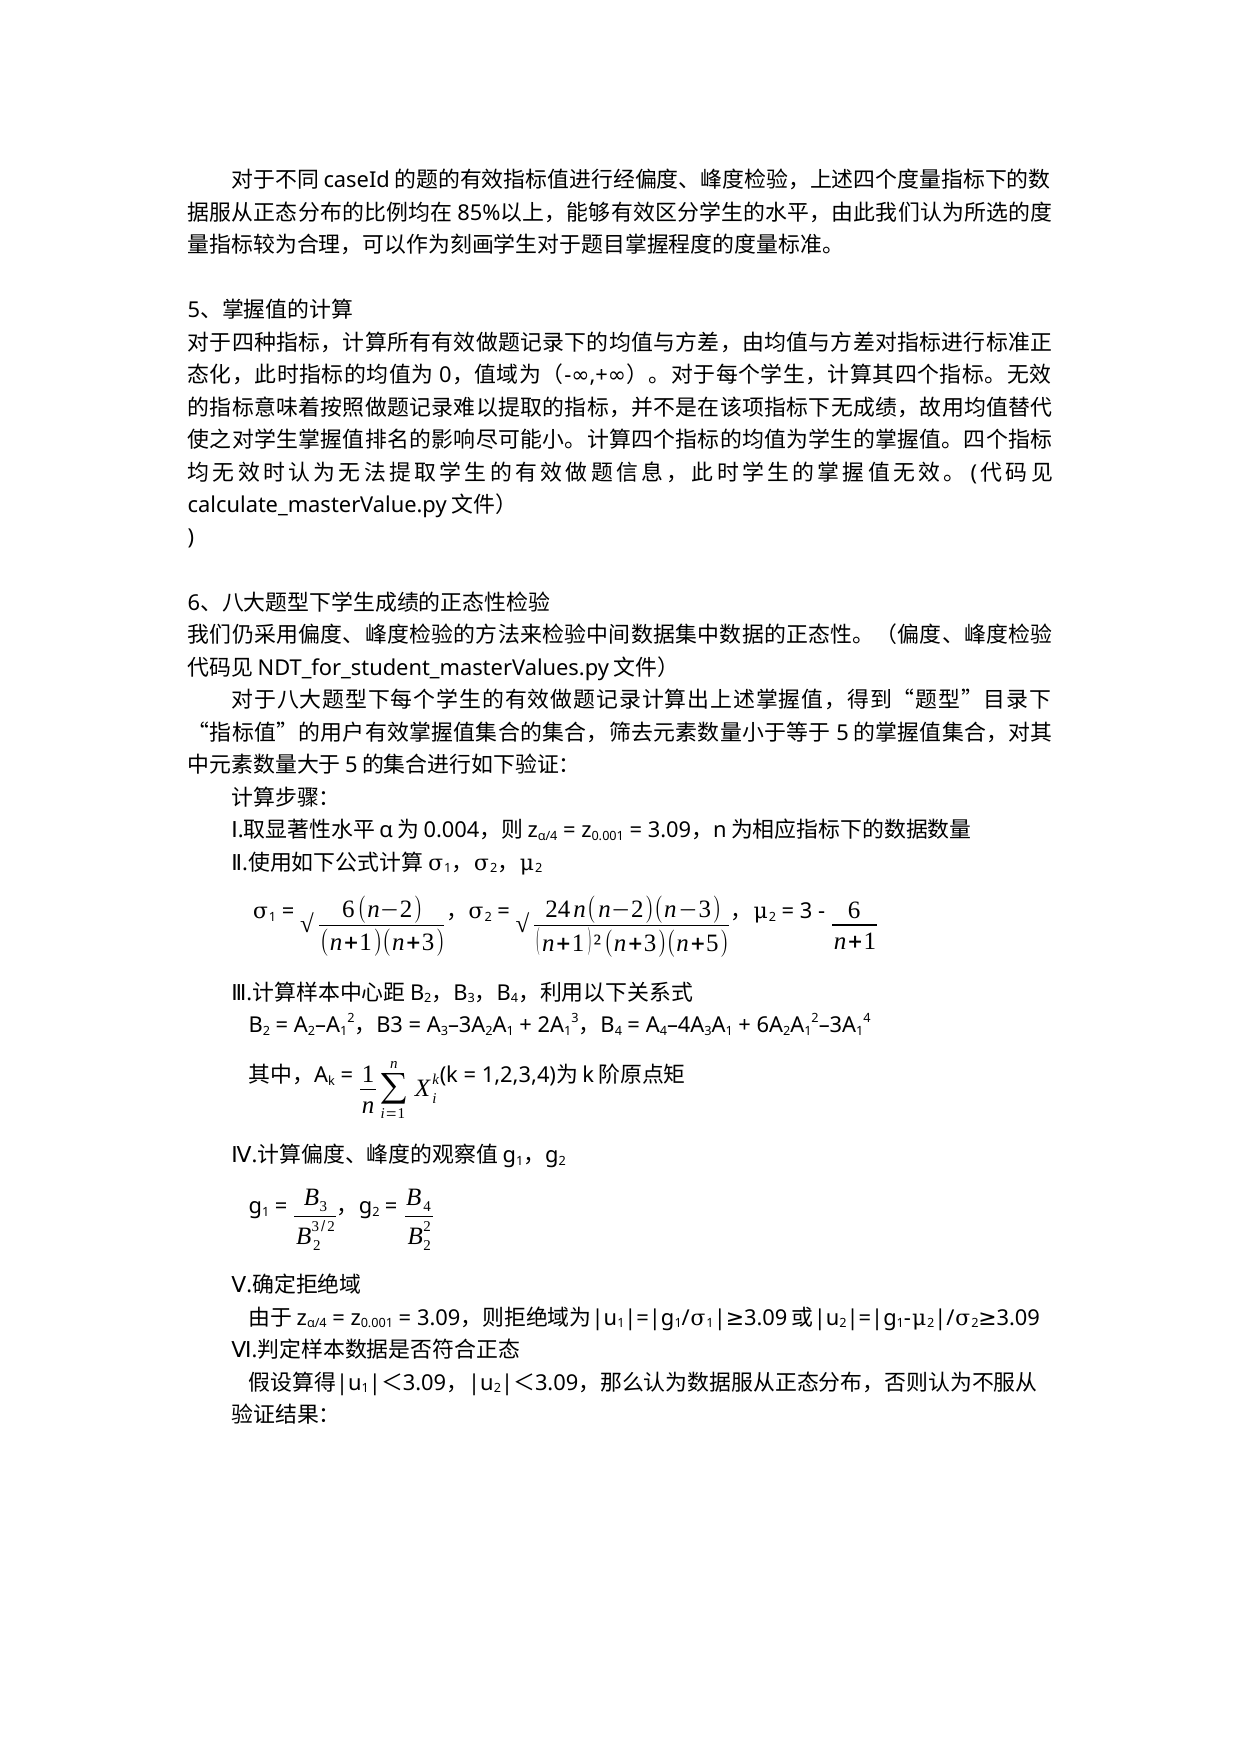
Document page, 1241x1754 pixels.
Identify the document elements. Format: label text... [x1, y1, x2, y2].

text 对于四种指标，计算所有有效做题记录下的均值与方差，由均值与方差对指标进行标准正态化，此时指标的均值为0，值域为（-∞,+∞）。对于每个学生，计算其四个指标。无效的指标意味着按照做题记录难以提取的指标，并不是在该项指标下无成绩，故用均值替代，使之对学生掌握值排名的影响尽可能小。计算四个指标的均值为学生的掌握值。四个指标均无效时认为无法提取学生的有效做题信息，此时学生的掌握值无效。(代码见calculate_masterValue.py文件） [187, 324, 1053, 519]
text g1 = ，g2 = [187, 1169, 1053, 1267]
text 对于八大题型下每个学生的有效做题记录计算出上述掌握值，得到“题型”目录下“指标值”的用户有效掌握值集合的集合，筛去元素数量小于等于5的掌握值集合，对其中元素数量大于5的集合进行如下验证： [187, 682, 1053, 779]
text B2 = A2–A12，B3 = A3–3A2A1 + 2A13，B4 = A4–4A3A1 + 6A2A12–3A14 [187, 1007, 1053, 1039]
text Ⅱ.使用如下公式计算σ1，σ2，μ2 [187, 844, 1053, 877]
text Ⅲ.计算样本中心距B2，B3，B4，利用以下关系式 [187, 974, 1053, 1007]
text 对于不同caseId的题的有效指标值进行经偏度、峰度检验，上述四个度量指标下的数据服从正态分布的比例均在85%以上，能够有效区分学生的水平，由此我们认为所选的度量指标较为合理，可以作为刻画学生对于题目掌握程度的度量标准。 [187, 162, 1053, 259]
text 6、八大题型下学生成绩的正态性检验 [187, 584, 1053, 617]
text 我们仍采用偏度、峰度检验的方法来检验中间数据集中数据的正态性。（偏度、峰度检验代码见NDT_for_student_masterValues.py文件） [187, 617, 1053, 682]
text 由于zα/4 = z0.001 = 3.09，则拒绝域为|u1|=|g1/σ1|≥3.09或|u2|=|g1-μ2|/σ2≥3.09 [187, 1299, 1053, 1332]
text ) [187, 519, 1053, 552]
text 计算步骤： [187, 779, 1053, 812]
text 验证结果： [187, 1397, 1053, 1429]
text Ⅴ.确定拒绝域 [187, 1267, 1053, 1299]
text 假设算得|u1|＜3.09，|u2|＜3.09，那么认为数据服从正态分布，否则认为不服从 [187, 1364, 1053, 1397]
text 5、掌握值的计算 [187, 292, 1053, 324]
text Ⅵ.判定样本数据是否符合正态 [187, 1332, 1053, 1364]
text Ⅳ.计算偏度、峰度的观察值g1，g2 [187, 1137, 1053, 1169]
text Ⅰ.取显著性水平α为0.004，则zα/4 = z0.001 = 3.09，n为相应指标下的数据数量 [187, 812, 1053, 844]
text σ1 = ，σ2 = ，μ2 = 3 - [187, 877, 1053, 974]
text 其中，Ak = (k = 1,2,3,4)为k阶原点矩 [187, 1039, 1053, 1137]
